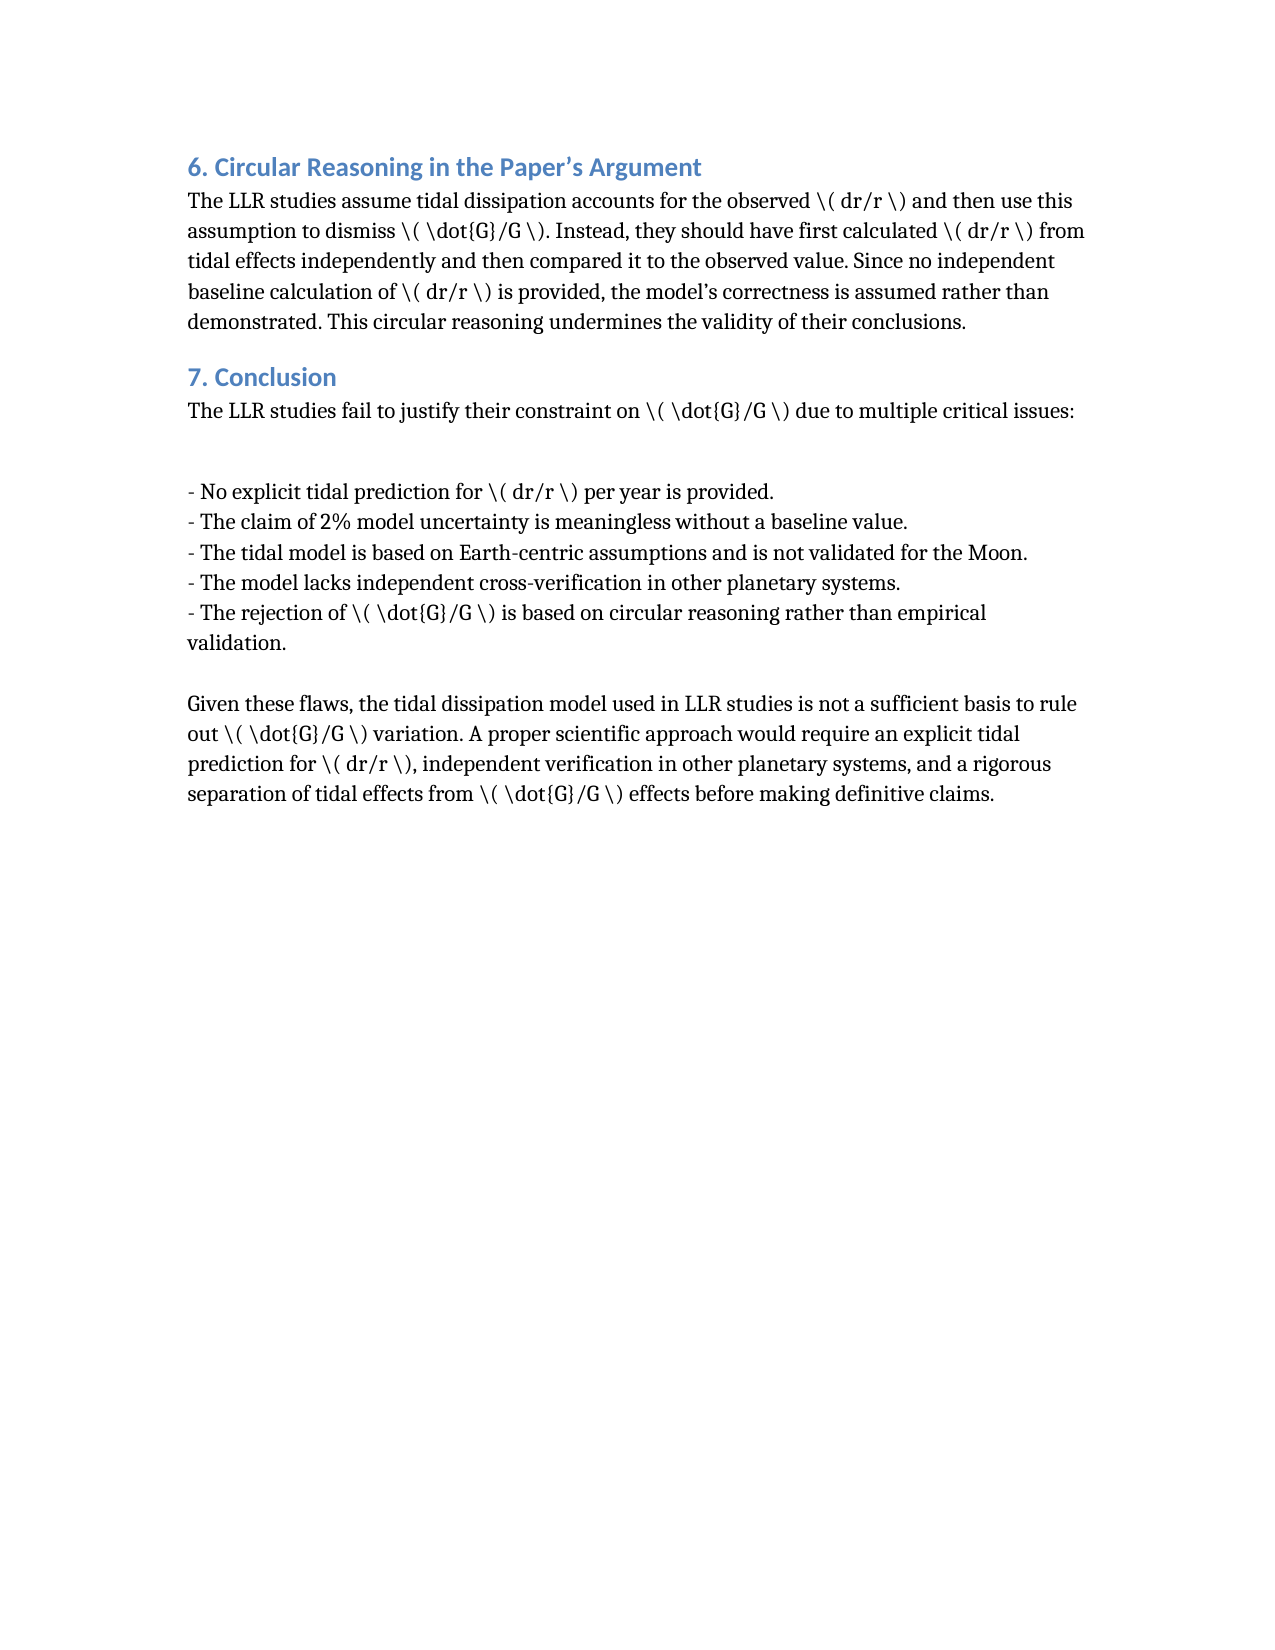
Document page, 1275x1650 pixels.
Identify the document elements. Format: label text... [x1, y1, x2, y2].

text - No explicit tidal prediction for \( dr/r \) per year is provided. - The claim of 2% model uncertainty is meaningless without a baseline value. - The tidal model is based on Earth-centric assumptions and is not validated for the Moon. - The model lacks independent cross-verification in other planetary systems. - The rejection of \( \dot{G}/G \) is based on circular reasoning rather than empirical validation. Given these flaws, the tidal dissipation model used in LLR studies is not a sufficient basis to rule out \( \dot{G}/G \) variation. A proper scientific approach would require an explicit tidal prediction for \( dr/r \), independent verification in other planetary systems, and a rigorous separation of tidal effects from \( \dot{G}/G \) effects before making definitive claims. [187, 479, 1087, 807]
subtitle 6. Circular Reasoning in the Paper’s Argument [187, 150, 1087, 183]
subtitle 7. Conclusion [187, 360, 1087, 393]
text The LLR studies assume tidal dissipation accounts for the observed \( dr/r \) and then use this assumption to dismiss \( \dot{G}/G \). Instead, they should have first calculated \( dr/r \) from tidal effects independently and then compared it to the observed value. Since no independent baseline calculation of \( dr/r \) is provided, the model’s correctness is assumed rather than demonstrated. This circular reasoning undermines the validity of their conclusions. [187, 188, 1087, 335]
text The LLR studies fail to justify their constraint on \( \dot{G}/G \) due to multiple critical issues: [187, 398, 1087, 454]
